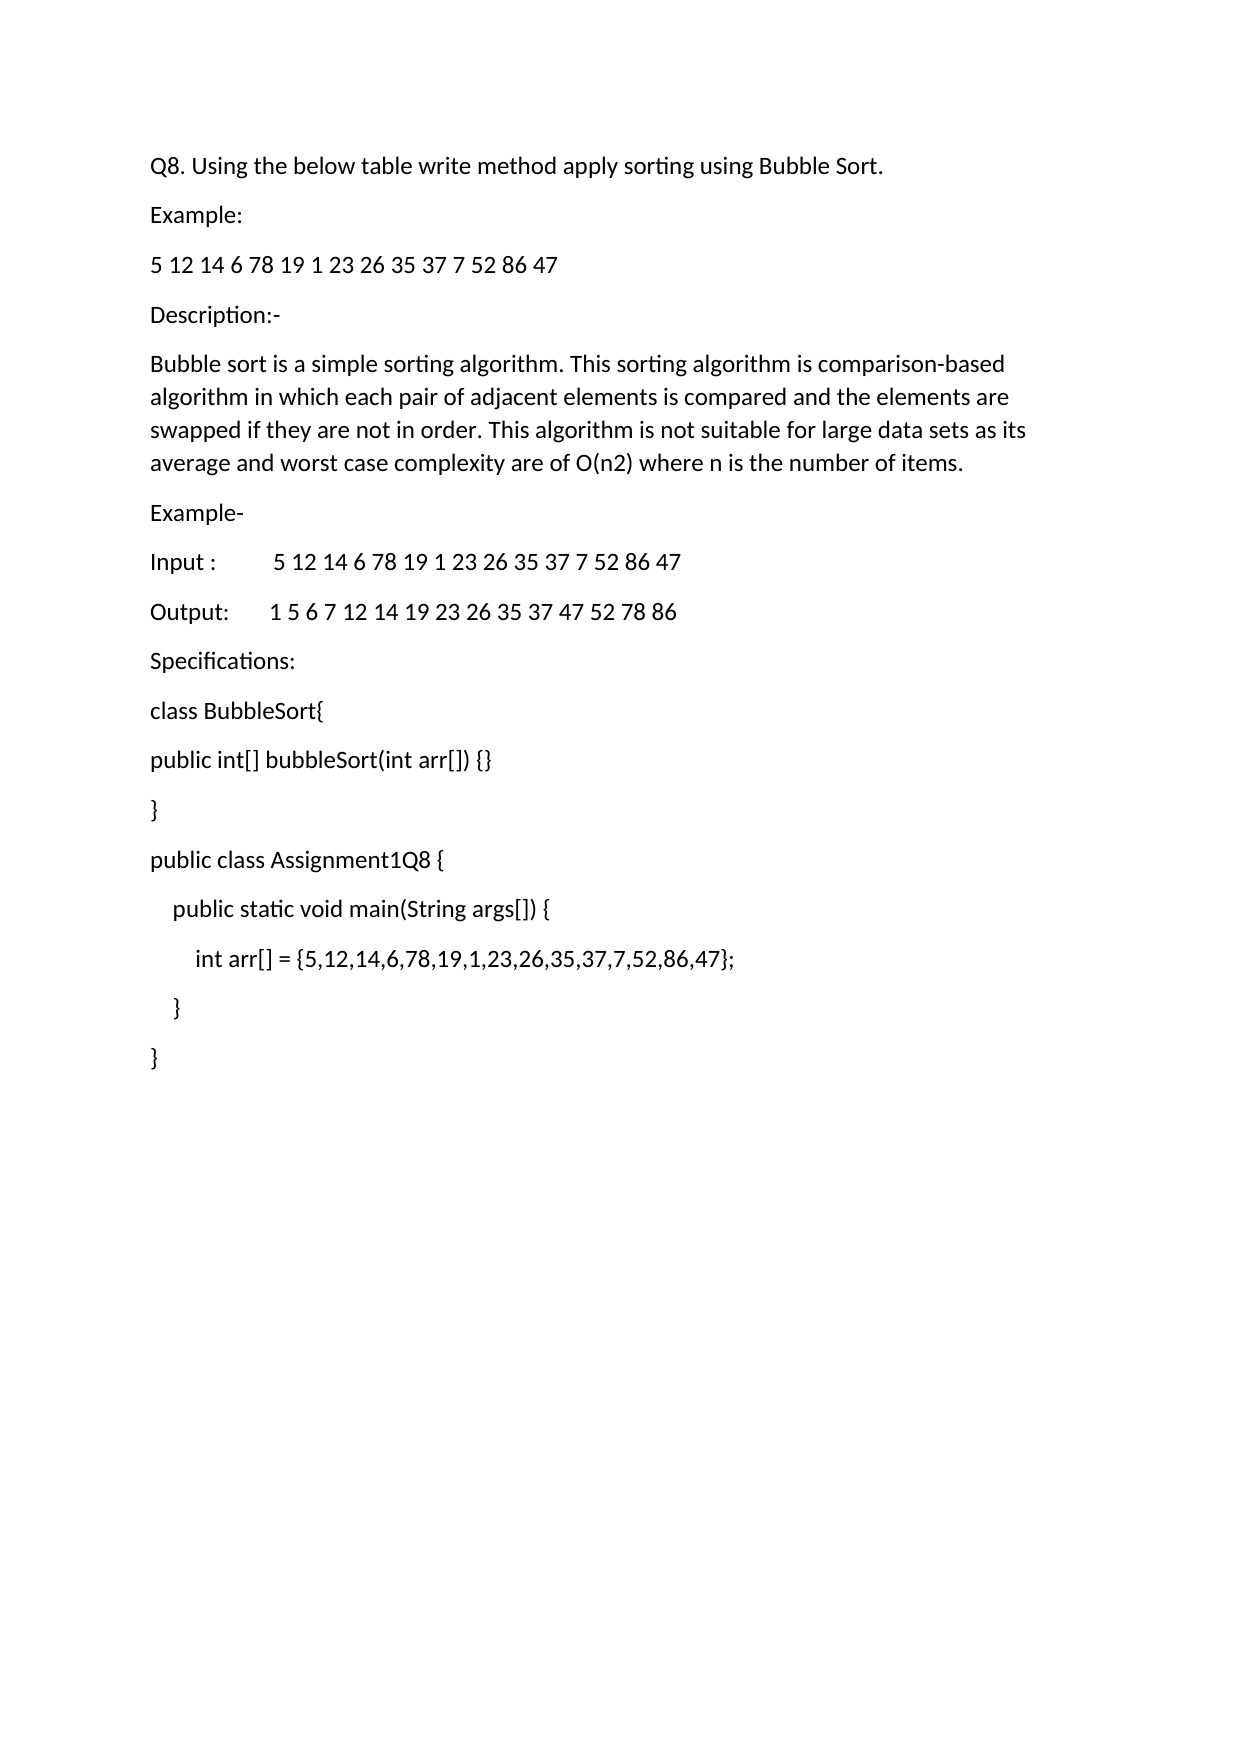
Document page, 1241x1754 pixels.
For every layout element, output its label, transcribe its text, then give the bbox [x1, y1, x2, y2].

text Description:- [150, 299, 1090, 329]
text public int[] bubbleSort(int arr[]) {} [150, 744, 1090, 775]
text Input : 5 12 14 6 78 19 1 23 26 35 37 7 52 86 47 [150, 546, 1090, 577]
text } [150, 794, 1090, 825]
text Example- [150, 497, 1090, 527]
text } [150, 1042, 1090, 1073]
text Q8. Using the below table write method apply sorting using Bubble Sort. [150, 150, 1090, 181]
text 5 12 14 6 78 19 1 23 26 35 37 7 52 86 47 [150, 249, 1090, 280]
text Bubble sort is a simple sorting algorithm. This sorting algorithm is comparison-based algorithm in which each pair of adjacent elements is compared and the elements are swapped if they are not in order. This algorithm is not suitable for large data sets as its average and worst case complexity are of Ο(n2) where n is the number of items. [150, 348, 1090, 478]
text Example: [150, 199, 1090, 230]
text int arr[] = {5,12,14,6,78,19,1,23,26,35,37,7,52,86,47}; [150, 943, 1090, 973]
text } [150, 992, 1090, 1023]
text public static void main(String args[]) { [150, 893, 1090, 924]
text class BubbleSort{ [150, 695, 1090, 726]
text public class Assignment1Q8 { [150, 844, 1090, 874]
text Specifications: [150, 645, 1090, 676]
text Output: 1 5 6 7 12 14 19 23 26 35 37 47 52 78 86 [150, 596, 1090, 626]
